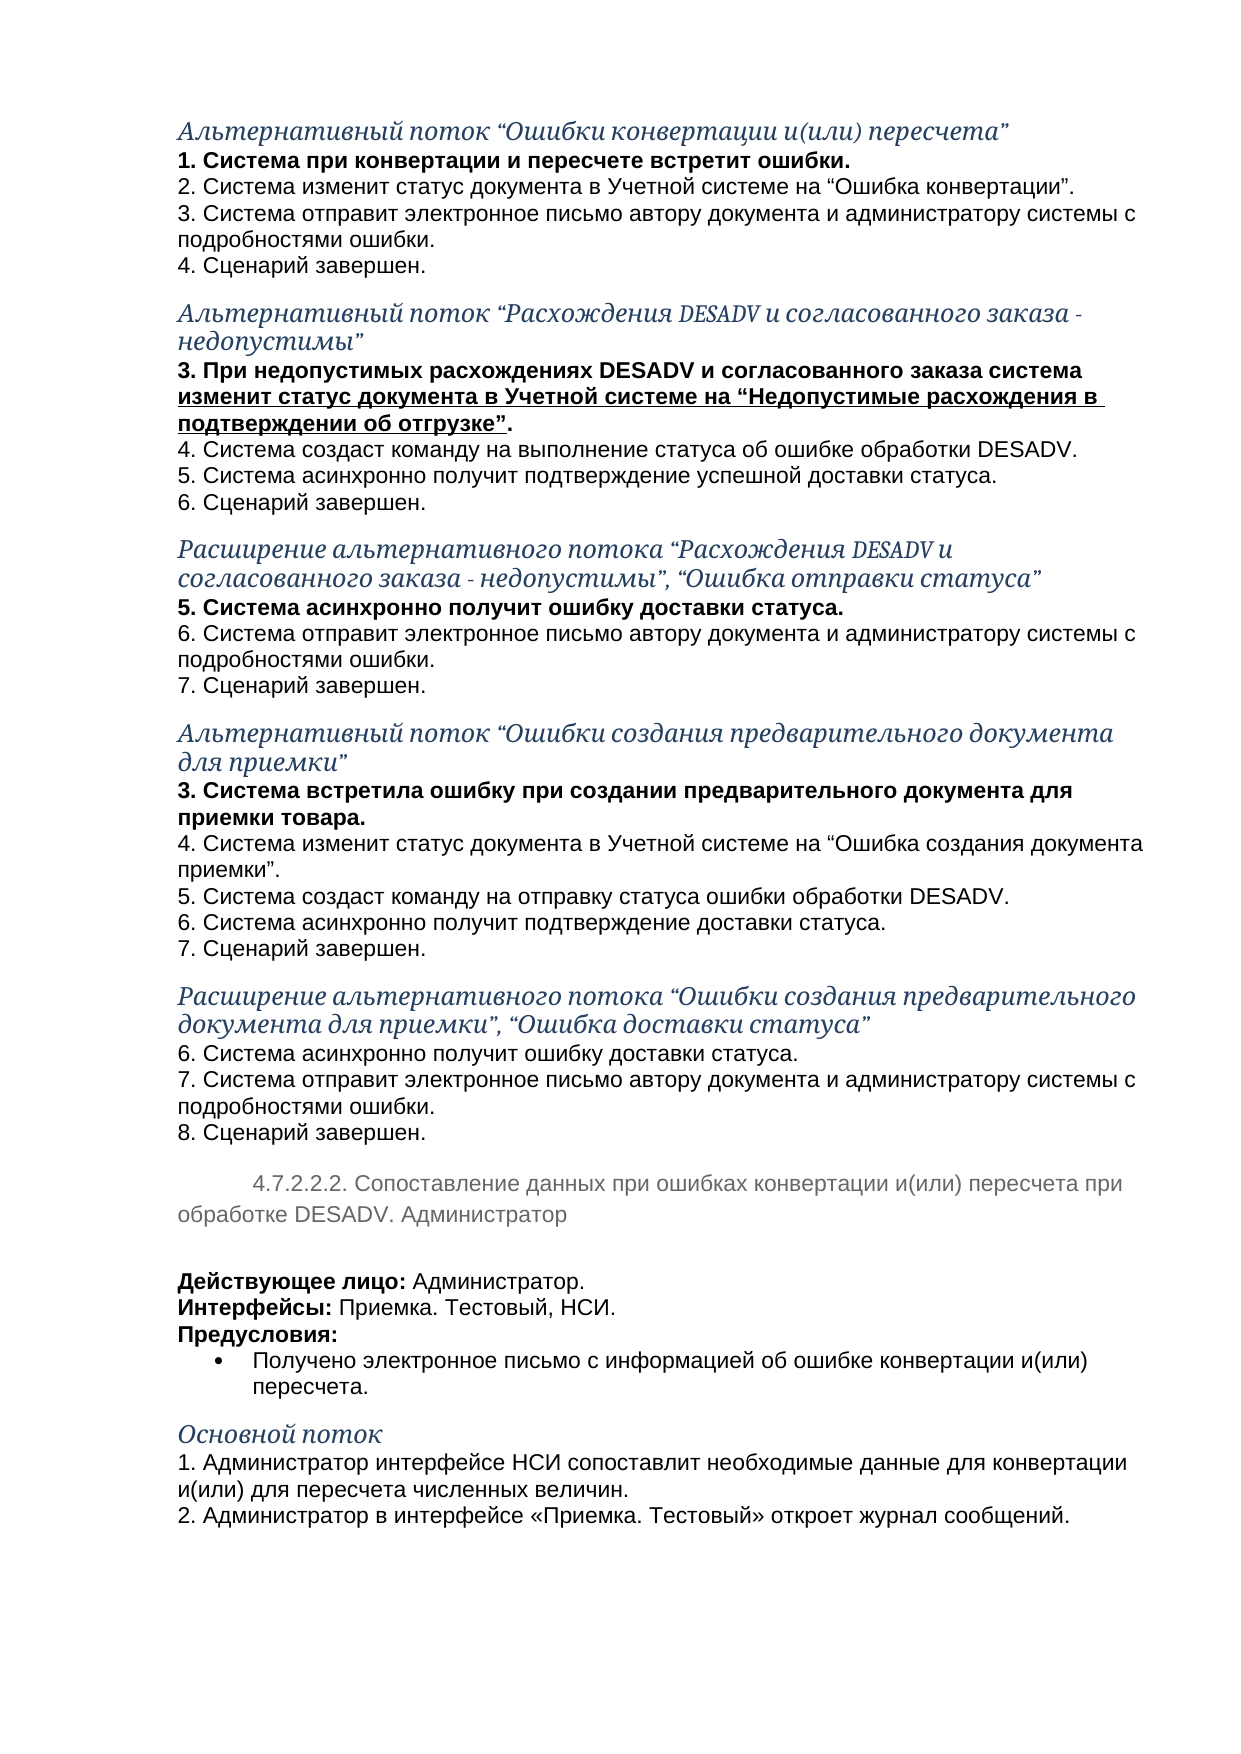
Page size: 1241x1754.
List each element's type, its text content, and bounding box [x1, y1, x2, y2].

text 7. Система отправит электронное письмо автору документа и администратору системы с подробностями ошибки. [177, 1066, 1152, 1119]
subtitle Основной поток [177, 1421, 1152, 1449]
subtitle Расширение альтернативного потока “Ошибки создания предварительного документа для приемки”, “Ошибка доставки статуса” [177, 982, 1152, 1040]
text 7. Сценарий завершен. [177, 672, 1152, 699]
text 4. Сценарий завершен. [177, 252, 1152, 279]
text Действующее лицо: Администратор. [177, 1268, 1152, 1294]
text 4. Система создаст команду на выполнение статуса об ошибке обработки DESADV. [177, 436, 1152, 462]
text 2. Система изменит статус документа в Учетной системе на “Ошибка конвертации”. [177, 173, 1152, 199]
text 5. Система асинхронно получит подтверждение успешной доставки статуса. [177, 462, 1152, 489]
subtitle Альтернативный поток “Ошибки создания предварительного документа для приемки” [177, 720, 1152, 777]
subtitle 4.7.2.2.2. Сопоставление данных при ошибках конвертации и(или) пересчета при обработке DESADV. Администратор [177, 1170, 1152, 1227]
subtitle Альтернативный поток “Ошибки конвертации и(или) пересчета” [177, 118, 1152, 147]
subtitle Альтернативный поток “Расхождения DESADV и согласованного заказа - недопустимы” [177, 299, 1152, 357]
text 6. Сценарий завершен. [177, 489, 1152, 515]
text 1. Администратор интерфейсе НСИ сопоставлит необходимые данные для конвертации и(или) для пересчета численных величин. [177, 1449, 1152, 1502]
text 3. При недопустимых расхождениях DESADV и согласованного заказа система изменит статус документа в Учетной системе на “Недопустимые расхождения в подтверждении об отгрузке”. [177, 357, 1152, 436]
text Интерфейсы: Приемка. Тестовый, НСИ. [177, 1294, 1152, 1321]
text 6. Система асинхронно получит подтверждение доставки статуса. [177, 909, 1152, 935]
text 5. Система создаст команду на отправку статуса ошибки обработки DESADV. [177, 883, 1152, 909]
text 2. Администратор в интерфейсе «Приемка. Тестовый» откроет журнал сообщений. [177, 1502, 1152, 1528]
text 7. Сценарий завершен. [177, 935, 1152, 962]
text 1. Система при конвертации и пересчете встретит ошибки. [177, 147, 1152, 173]
text 4. Система изменит статус документа в Учетной системе на “Ошибка создания документа приемки”. [177, 830, 1152, 883]
text 3. Система встретила ошибку при создании предварительного документа для приемки товара. [177, 777, 1152, 830]
list Получено электронное письмо с информацией об ошибке конвертации и(или) пересчета. [215, 1347, 1152, 1400]
subtitle Расширение альтернативного потока “Расхождения DESADV и согласованного заказа - недопустимы”, “Ошибка отправки статуса” [177, 536, 1152, 593]
text 6. Система отправит электронное письмо автору документа и администратору системы с подробностями ошибки. [177, 620, 1152, 672]
text 5. Система асинхронно получит ошибку доставки статуса. [177, 593, 1152, 620]
text 8. Сценарий завершен. [177, 1119, 1152, 1145]
text 3. Система отправит электронное письмо автору документа и администратору системы с подробностями ошибки. [177, 199, 1152, 252]
text 6. Система асинхронно получит ошибку доставки статуса. [177, 1040, 1152, 1066]
text Предусловия: [177, 1321, 1152, 1347]
